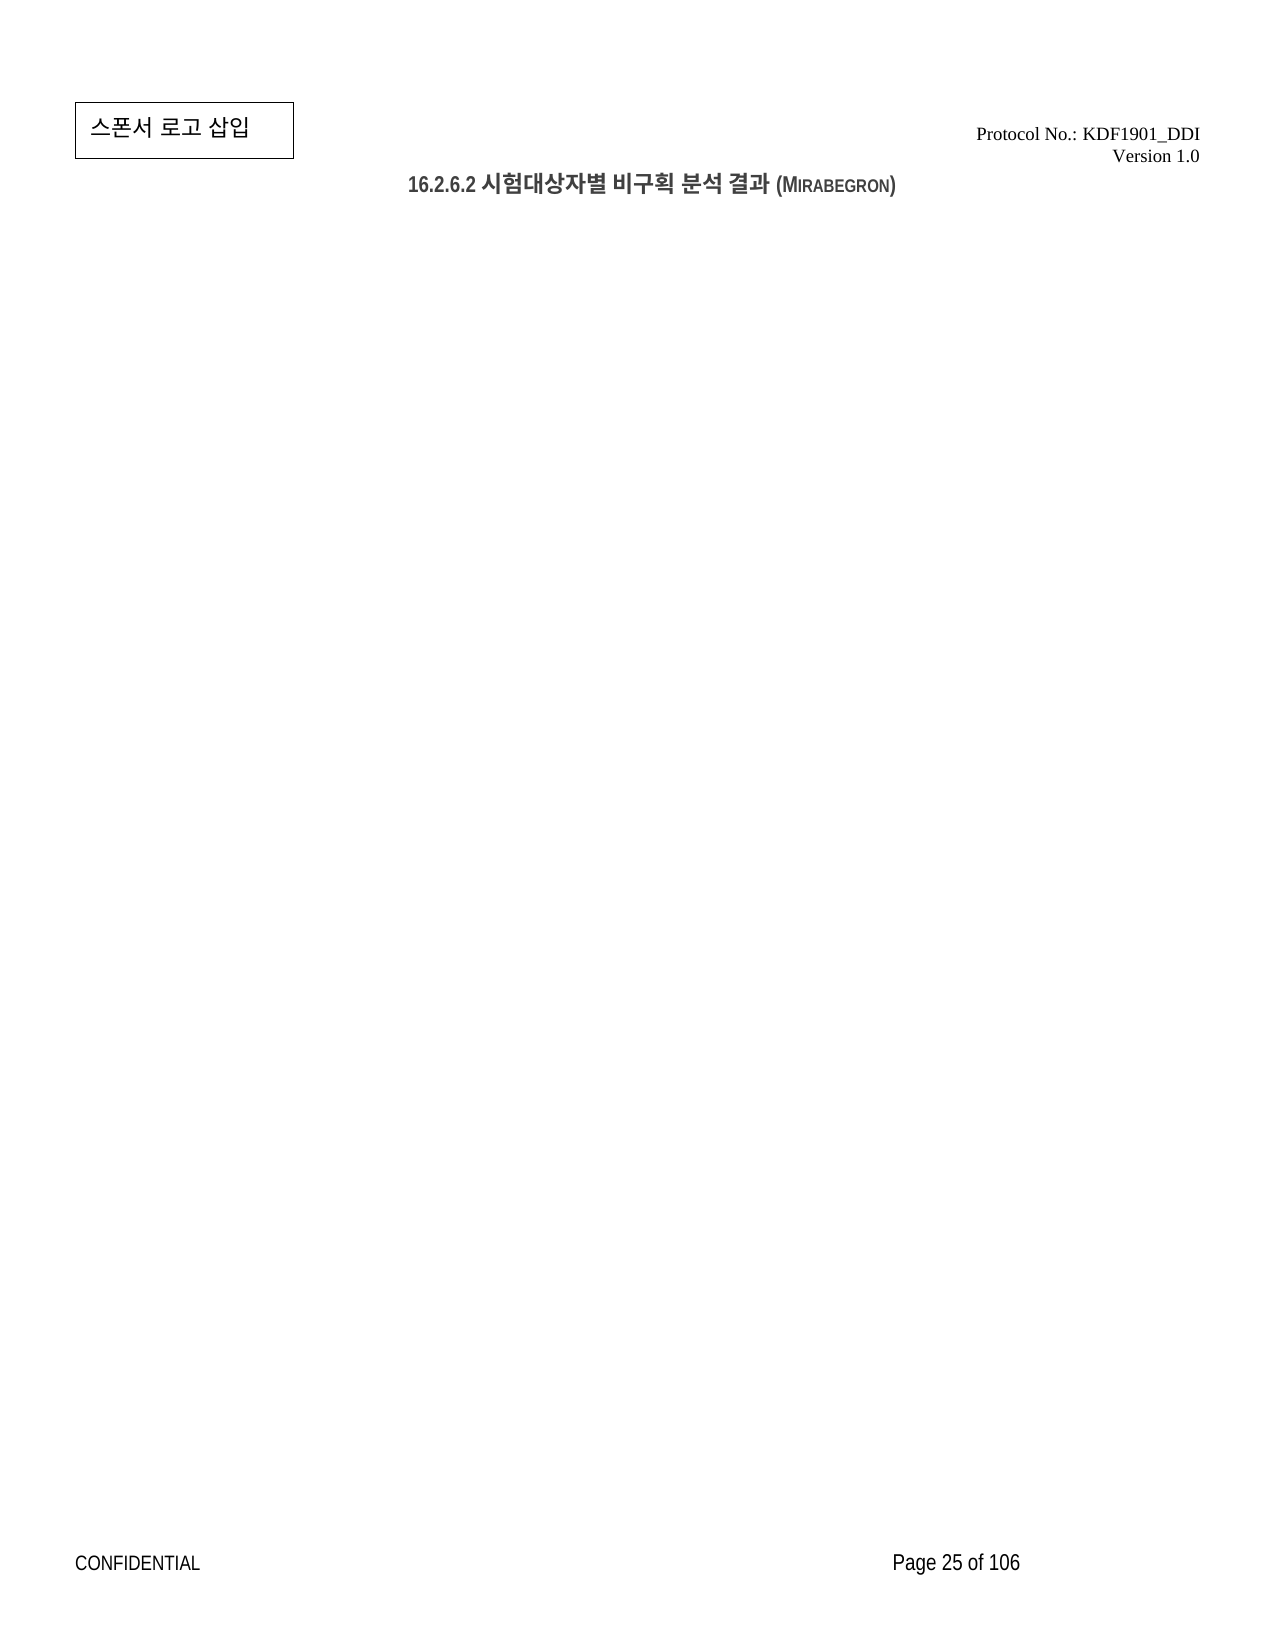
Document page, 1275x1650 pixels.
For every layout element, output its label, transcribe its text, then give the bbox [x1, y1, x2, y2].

text 16.2.6.2 시험대상자별 비구획 분석 결과 (Mirabegron) [167, 166, 1200, 199]
